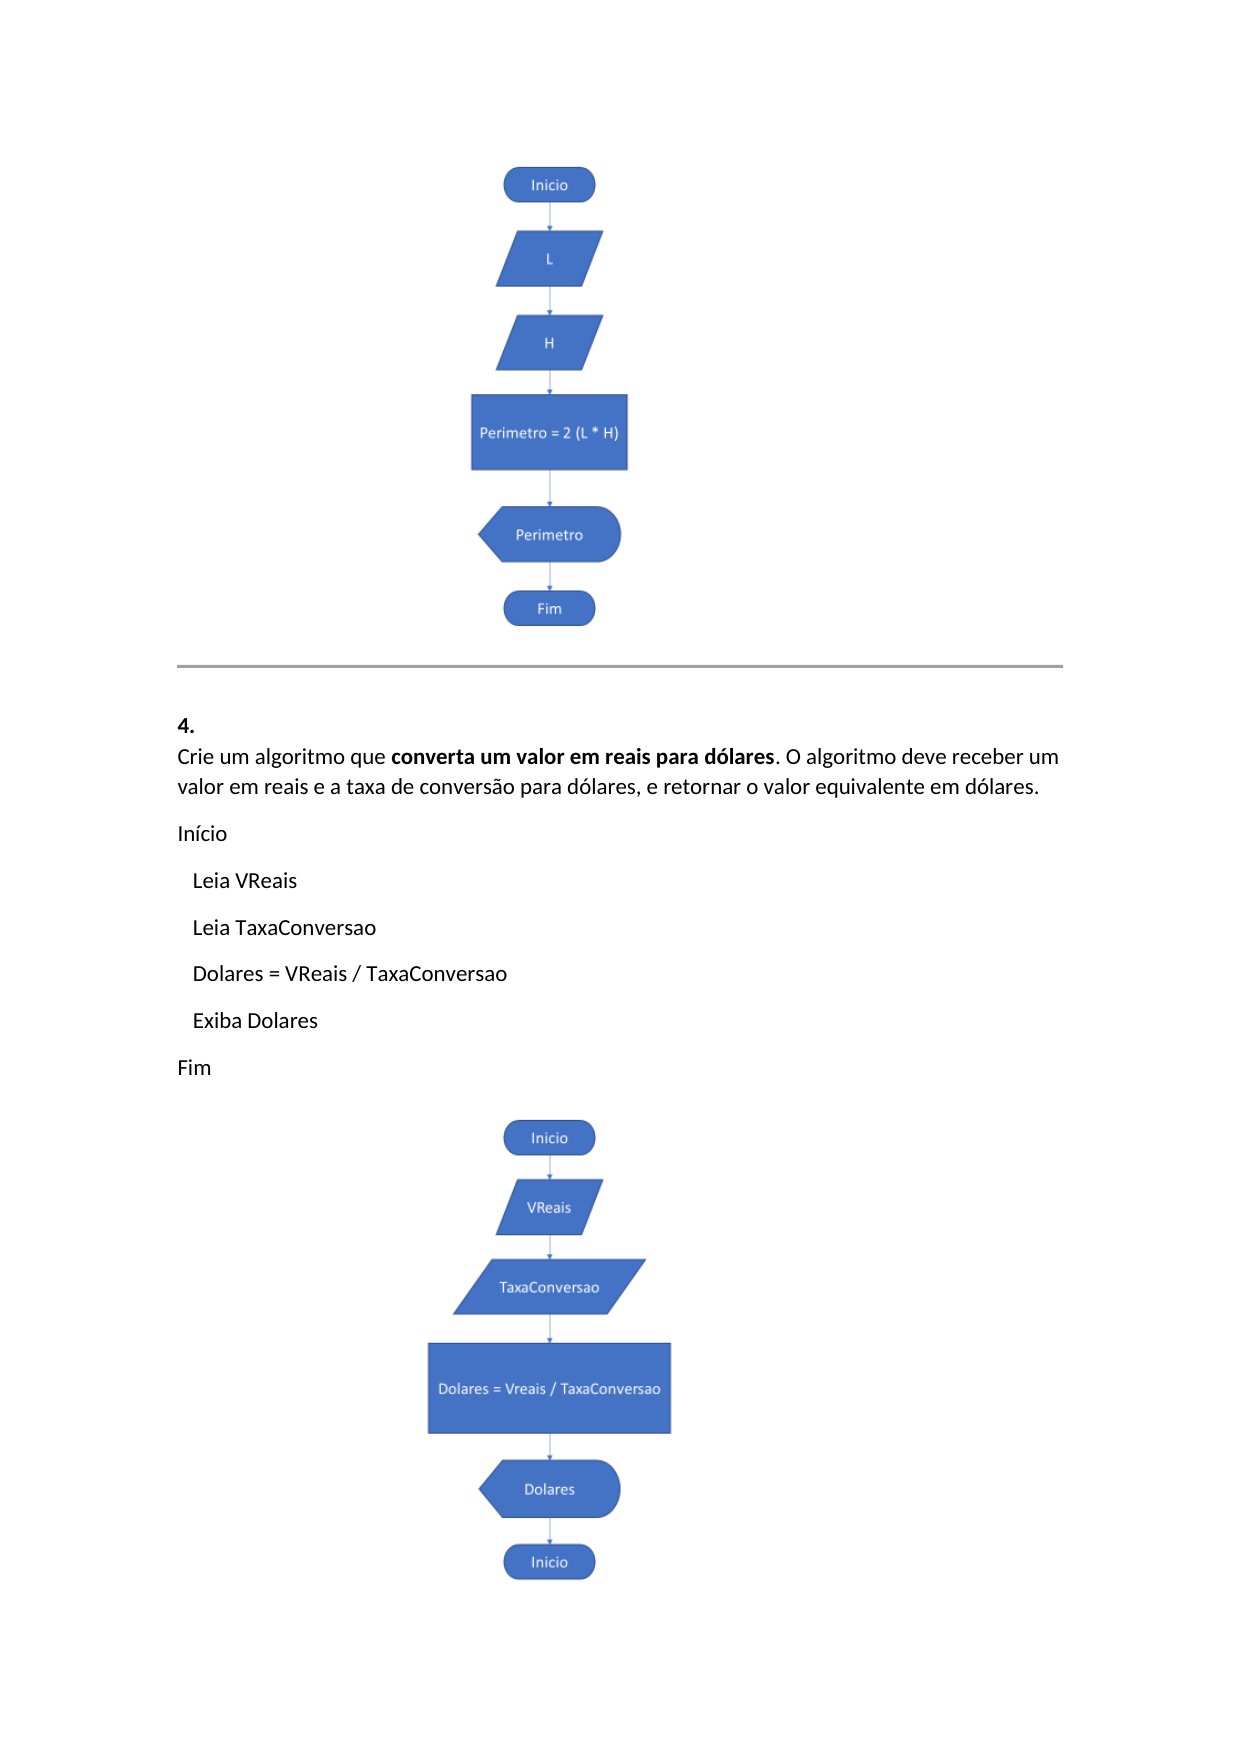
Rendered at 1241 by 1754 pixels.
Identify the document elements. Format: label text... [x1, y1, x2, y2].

text Início [177, 819, 1063, 847]
text 4. Crie um algoritmo que converta um valor em reais para dólares. O algoritmo deve receber um valor em reais e a taxa de conversão para dólares, e retornar o valor equivalente em dólares. [177, 712, 1063, 800]
text Leia VReais [177, 866, 1063, 894]
picture [177, 1100, 1063, 1599]
text Leia TaxaConversao [177, 913, 1063, 941]
text Exiba Dolares [177, 1006, 1063, 1034]
text Dolares = VReais / TaxaConversao [177, 959, 1063, 988]
picture [177, 147, 1063, 646]
text Fim [177, 1053, 1063, 1081]
